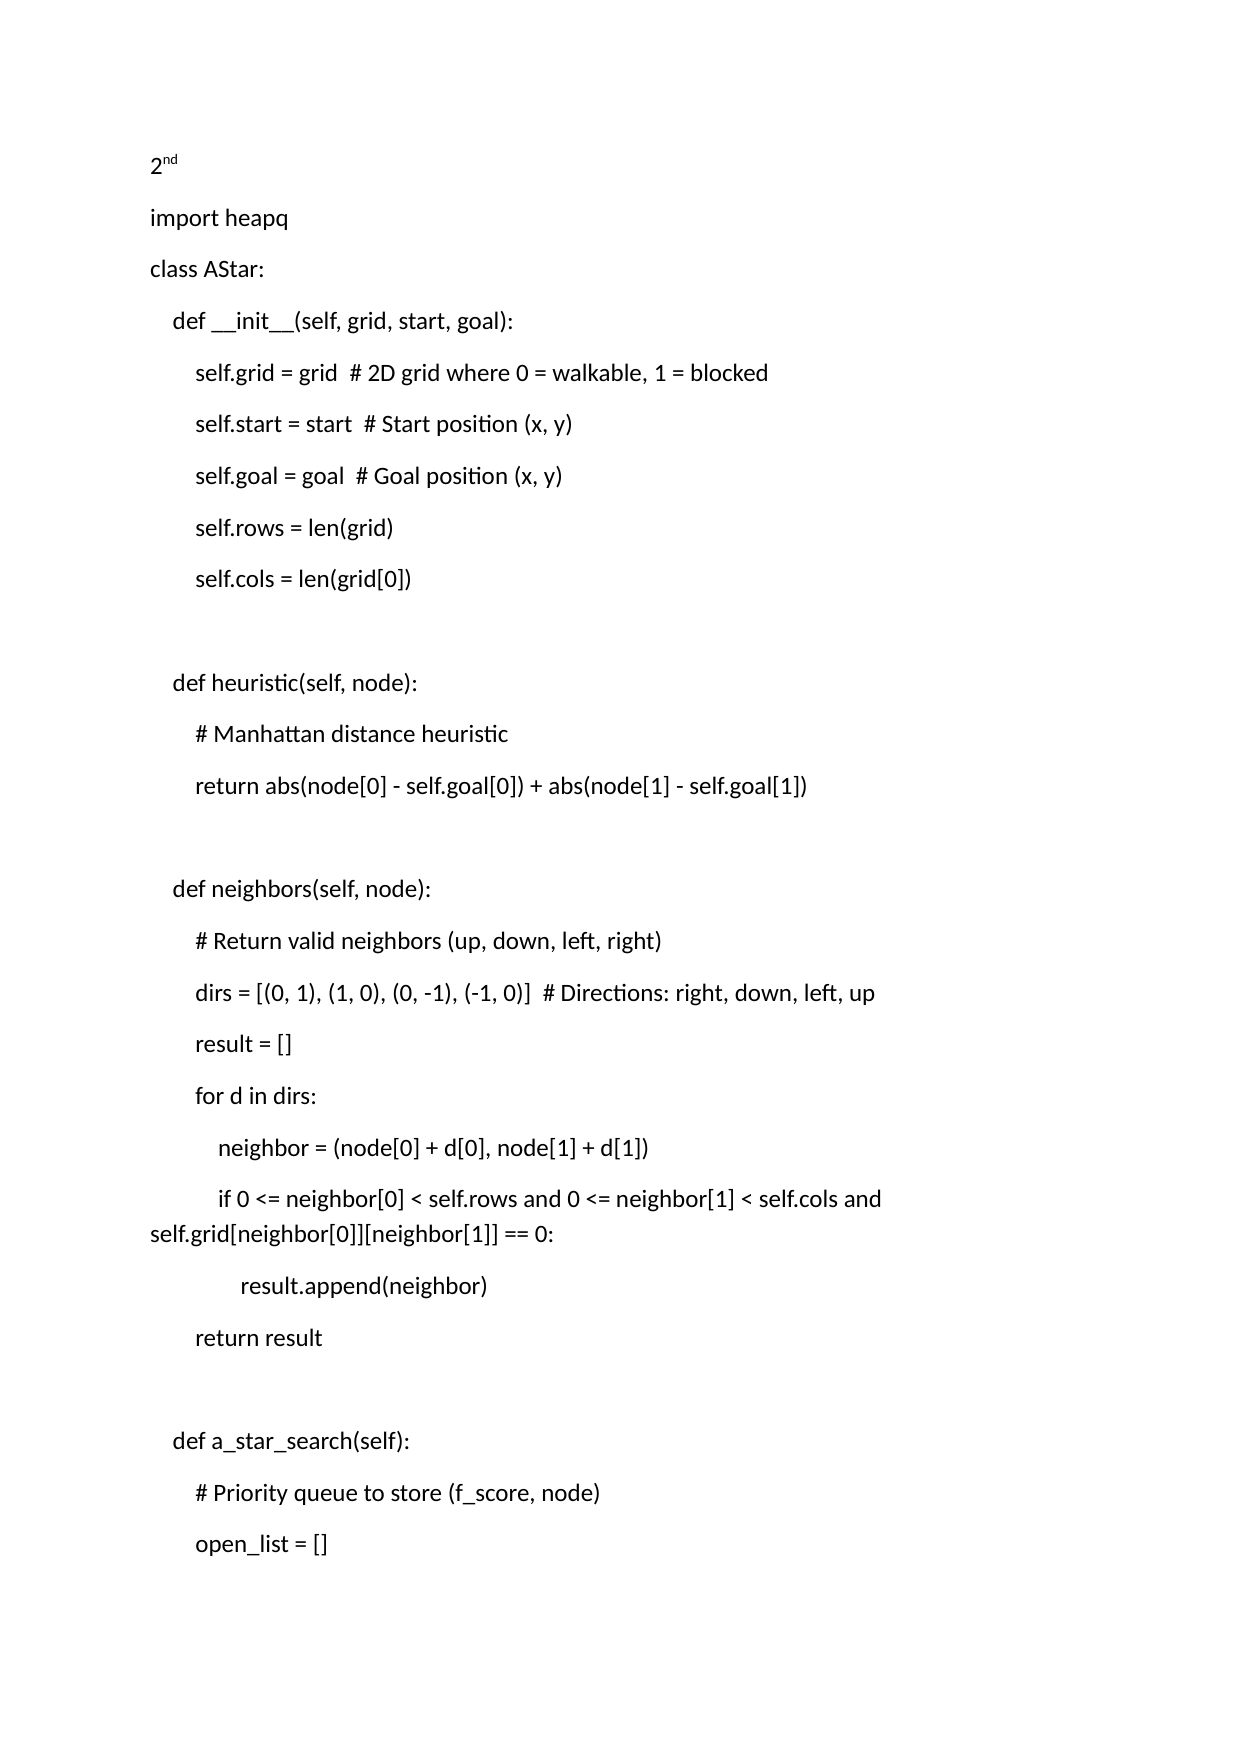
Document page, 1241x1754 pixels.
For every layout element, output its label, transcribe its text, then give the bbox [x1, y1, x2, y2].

text import heapq [150, 202, 1090, 232]
text def a_star_search(self): [150, 1425, 1090, 1456]
text for d in dirs: [150, 1080, 1090, 1111]
text 2nd [150, 150, 1090, 181]
text self.rows = len(grid) [150, 512, 1090, 542]
text self.goal = goal # Goal position (x, y) [150, 460, 1090, 491]
text return result [150, 1322, 1090, 1352]
text class AStar: [150, 253, 1090, 284]
text return abs(node[0] - self.goal[0]) + abs(node[1] - self.goal[1]) [150, 770, 1090, 801]
text neighbor = (node[0] + d[0], node[1] + d[1]) [150, 1132, 1090, 1162]
text result = [] [150, 1028, 1090, 1059]
text # Priority queue to store (f_score, node) [150, 1477, 1090, 1507]
text def heuristic(self, node): [150, 667, 1090, 697]
text self.grid = grid # 2D grid where 0 = walkable, 1 = blocked [150, 357, 1090, 387]
text def __init__(self, grid, start, goal): [150, 305, 1090, 336]
text if 0 <= neighbor[0] < self.rows and 0 <= neighbor[1] < self.cols and self.grid[neighbor[0]][neighbor[1]] == 0: [150, 1183, 1090, 1249]
text # Return valid neighbors (up, down, left, right) [150, 925, 1090, 956]
text def neighbors(self, node): [150, 873, 1090, 904]
text dirs = [(0, 1), (1, 0), (0, -1), (-1, 0)] # Directions: right, down, left, up [150, 977, 1090, 1007]
text result.append(neighbor) [150, 1270, 1090, 1301]
text self.cols = len(grid[0]) [150, 563, 1090, 594]
text # Manhattan distance heuristic [150, 718, 1090, 749]
text open_list = [] [150, 1528, 1090, 1559]
text self.start = start # Start position (x, y) [150, 408, 1090, 439]
